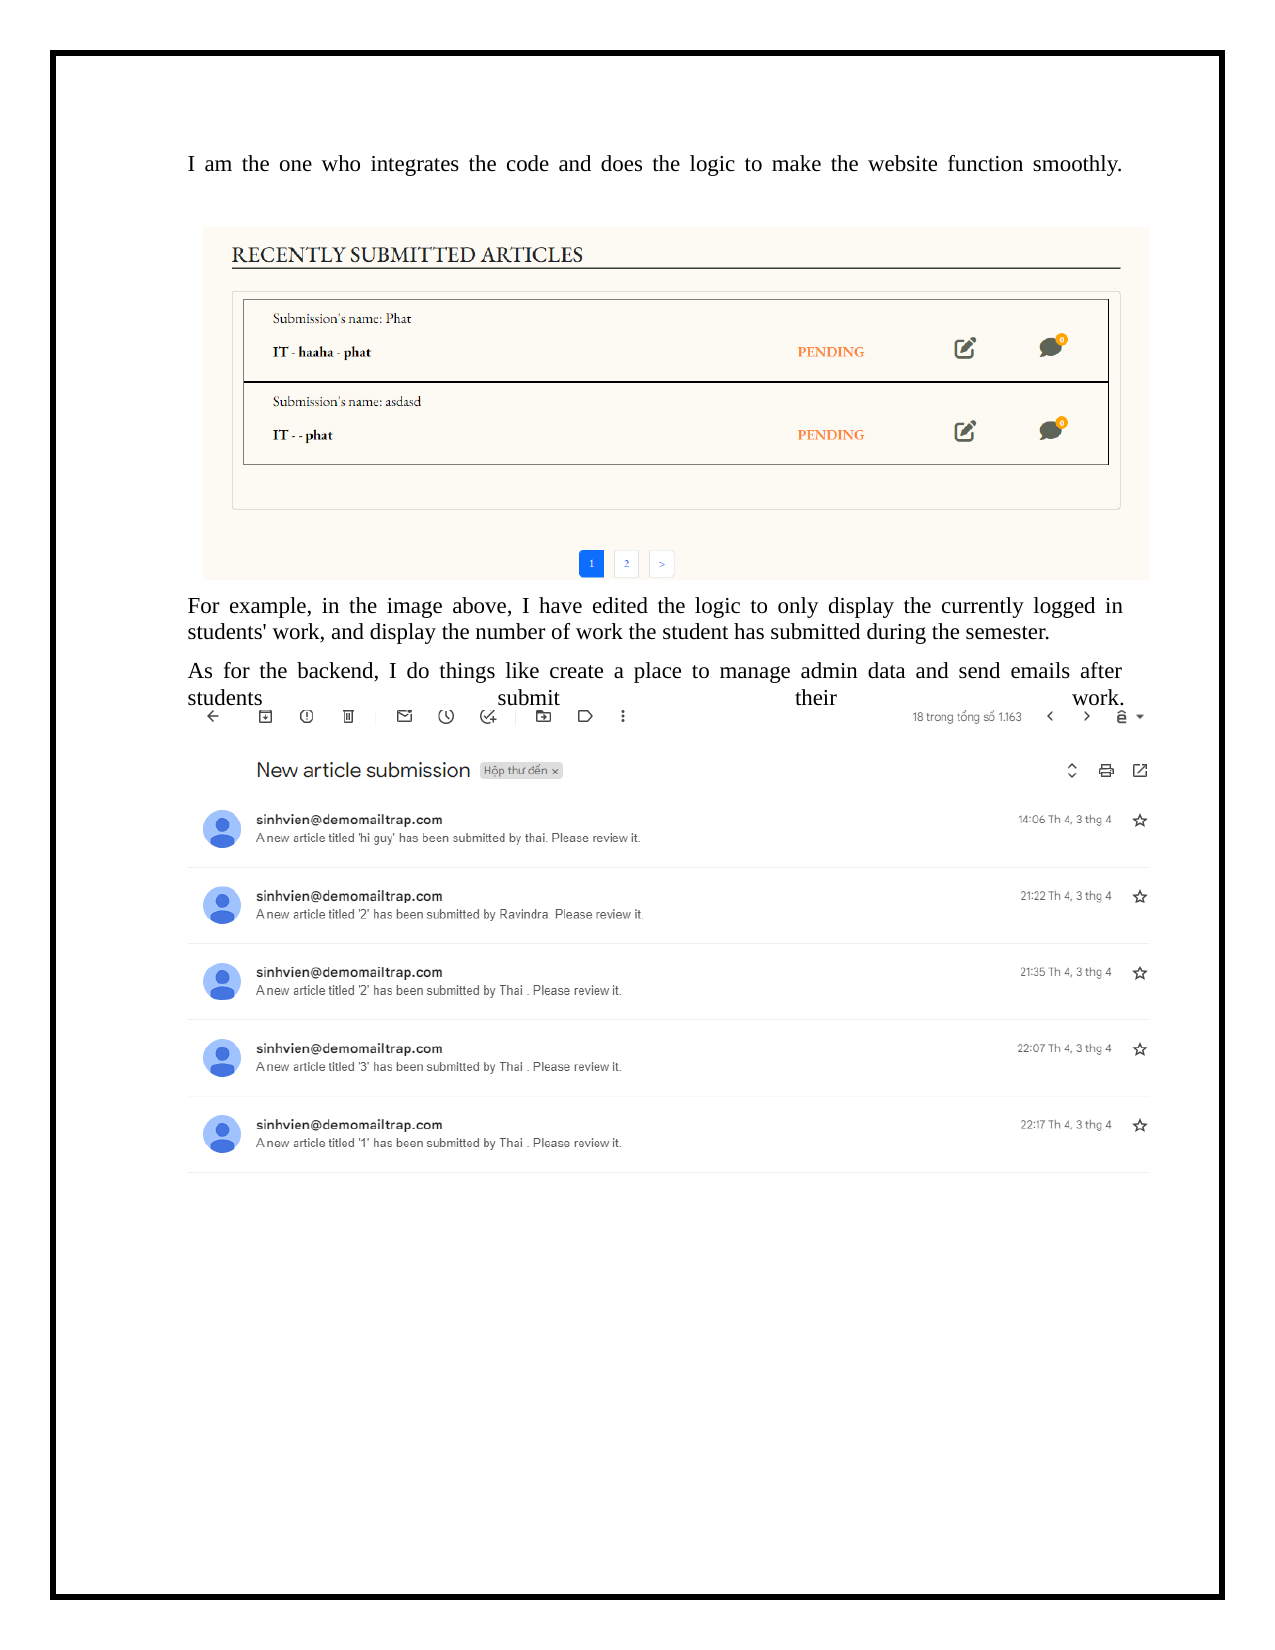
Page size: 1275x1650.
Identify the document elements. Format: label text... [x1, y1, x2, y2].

text I am the one who integrates the code and does the logic to make the website function smoothly. [187, 150, 1125, 176]
text As for the backend, I do things like create a place to manage admin data and send emails after students submit their work. [187, 657, 1125, 710]
picture [187, 176, 1163, 580]
picture [187, 710, 1163, 1177]
text For example, in the image above, I have edited the logic to only display the currently logged in students' work, and display the number of work the student has submitted during the semester. [187, 592, 1125, 645]
